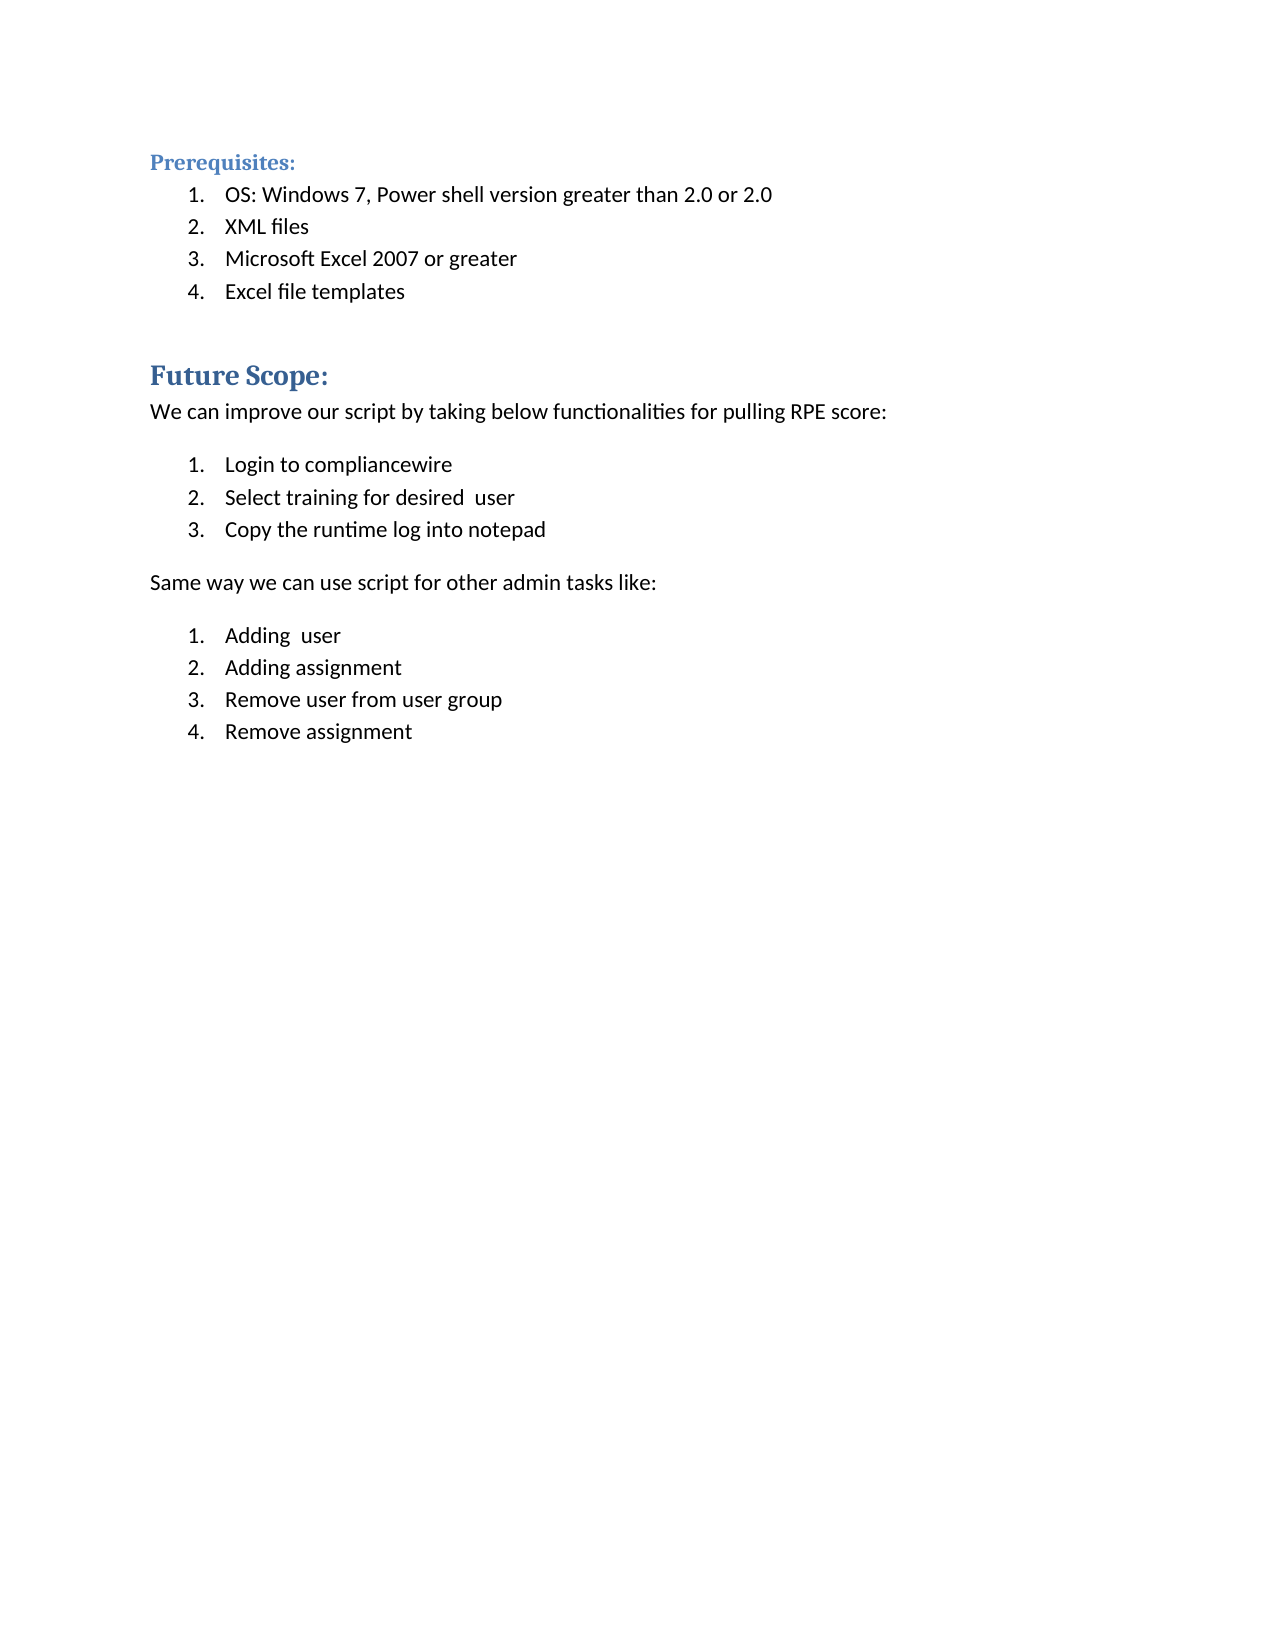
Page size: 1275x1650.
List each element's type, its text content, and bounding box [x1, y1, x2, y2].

text Same way we can use script for other admin tasks like: [150, 568, 1125, 596]
list Remove user from user group [187, 685, 1125, 713]
subtitle Future Scope: [150, 359, 1125, 392]
list XML files [187, 212, 1125, 240]
list OS: Windows 7, Power shell version greater than 2.0 or 2.0 [187, 180, 1125, 208]
text We can improve our script by taking below functionalities for pulling RPE score: [150, 397, 1125, 426]
subtitle Prerequisites: [150, 150, 1125, 176]
list Copy the runtime log into notepad [187, 515, 1125, 543]
list Adding user [187, 621, 1125, 649]
list Remove assignment [187, 717, 1125, 746]
list Select training for desired user [187, 483, 1125, 511]
list Microsoft Excel 2007 or greater [187, 244, 1125, 273]
list Adding assignment [187, 653, 1125, 681]
list Excel file templates [187, 277, 1125, 305]
list Login to compliancewire [187, 451, 1125, 478]
